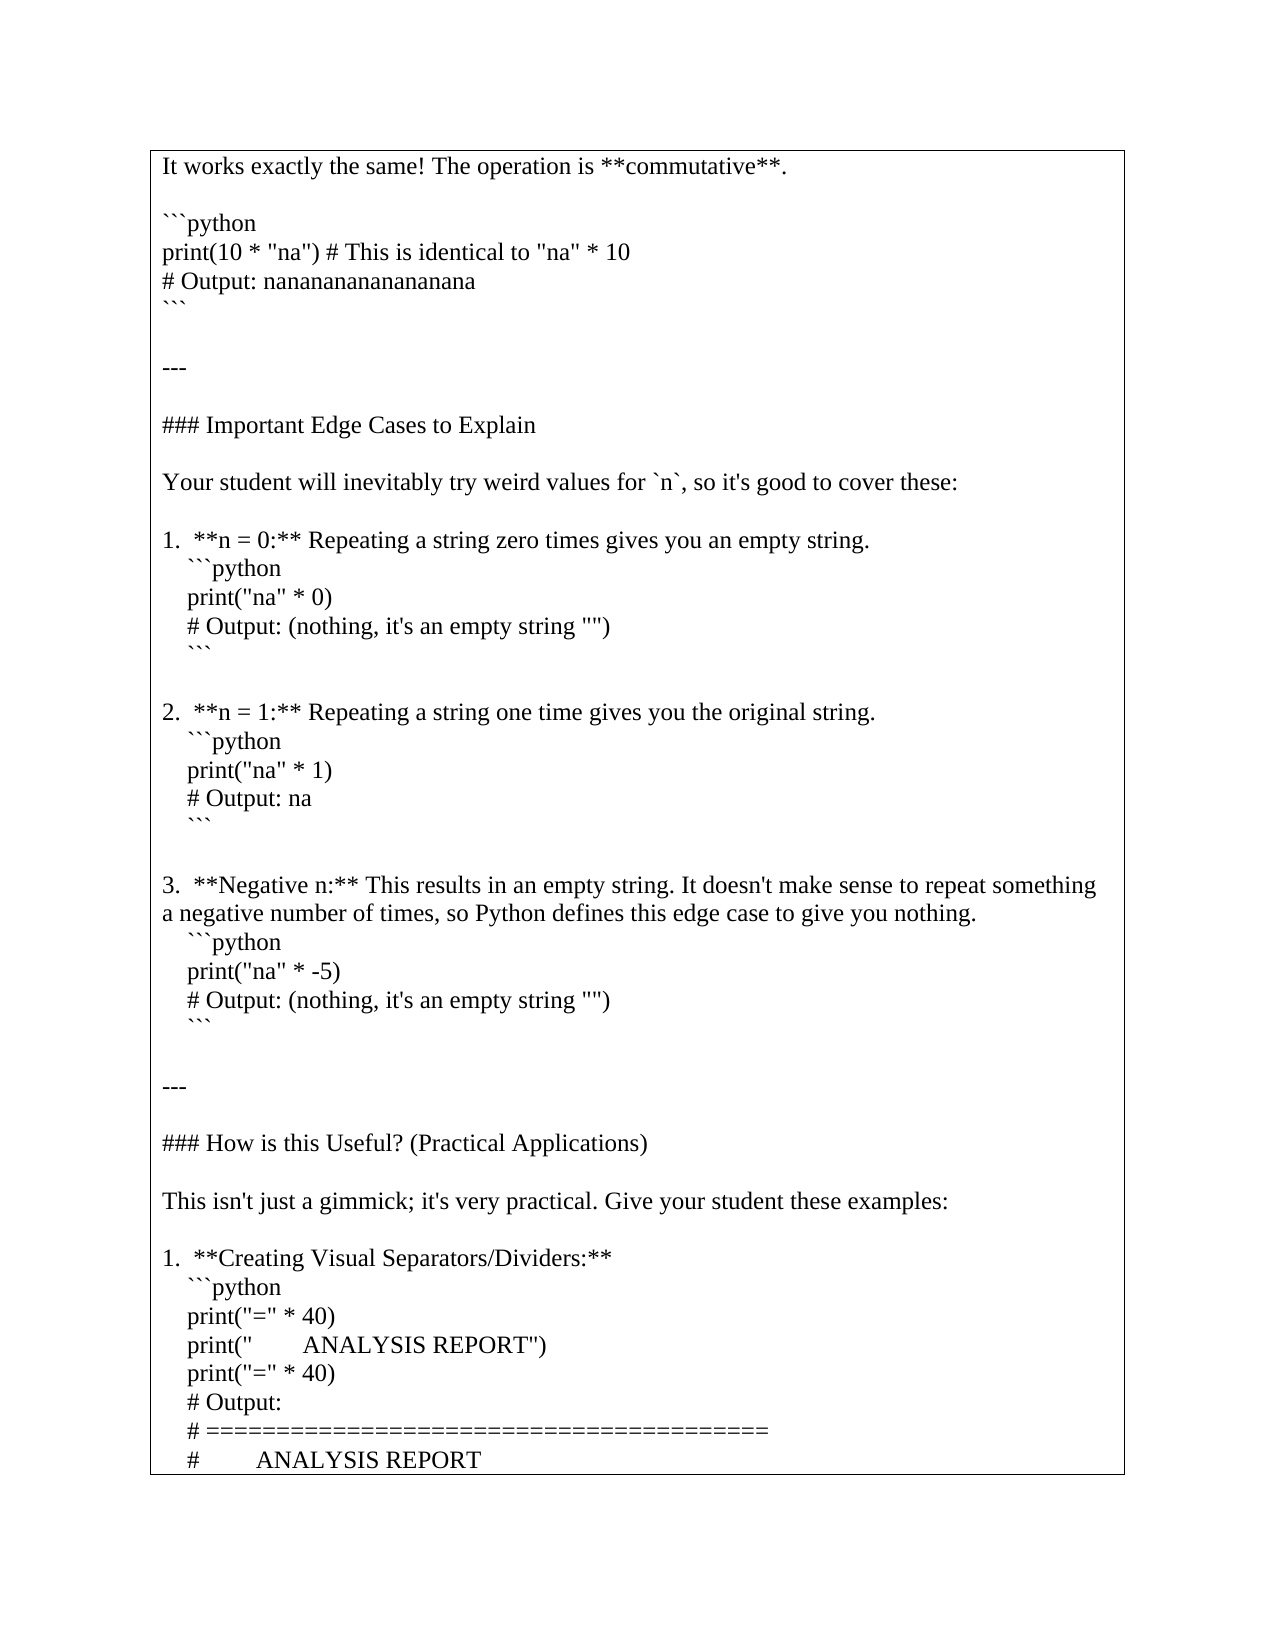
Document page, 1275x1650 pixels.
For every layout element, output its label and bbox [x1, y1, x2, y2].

table_header [151, 151, 1124, 1473]
